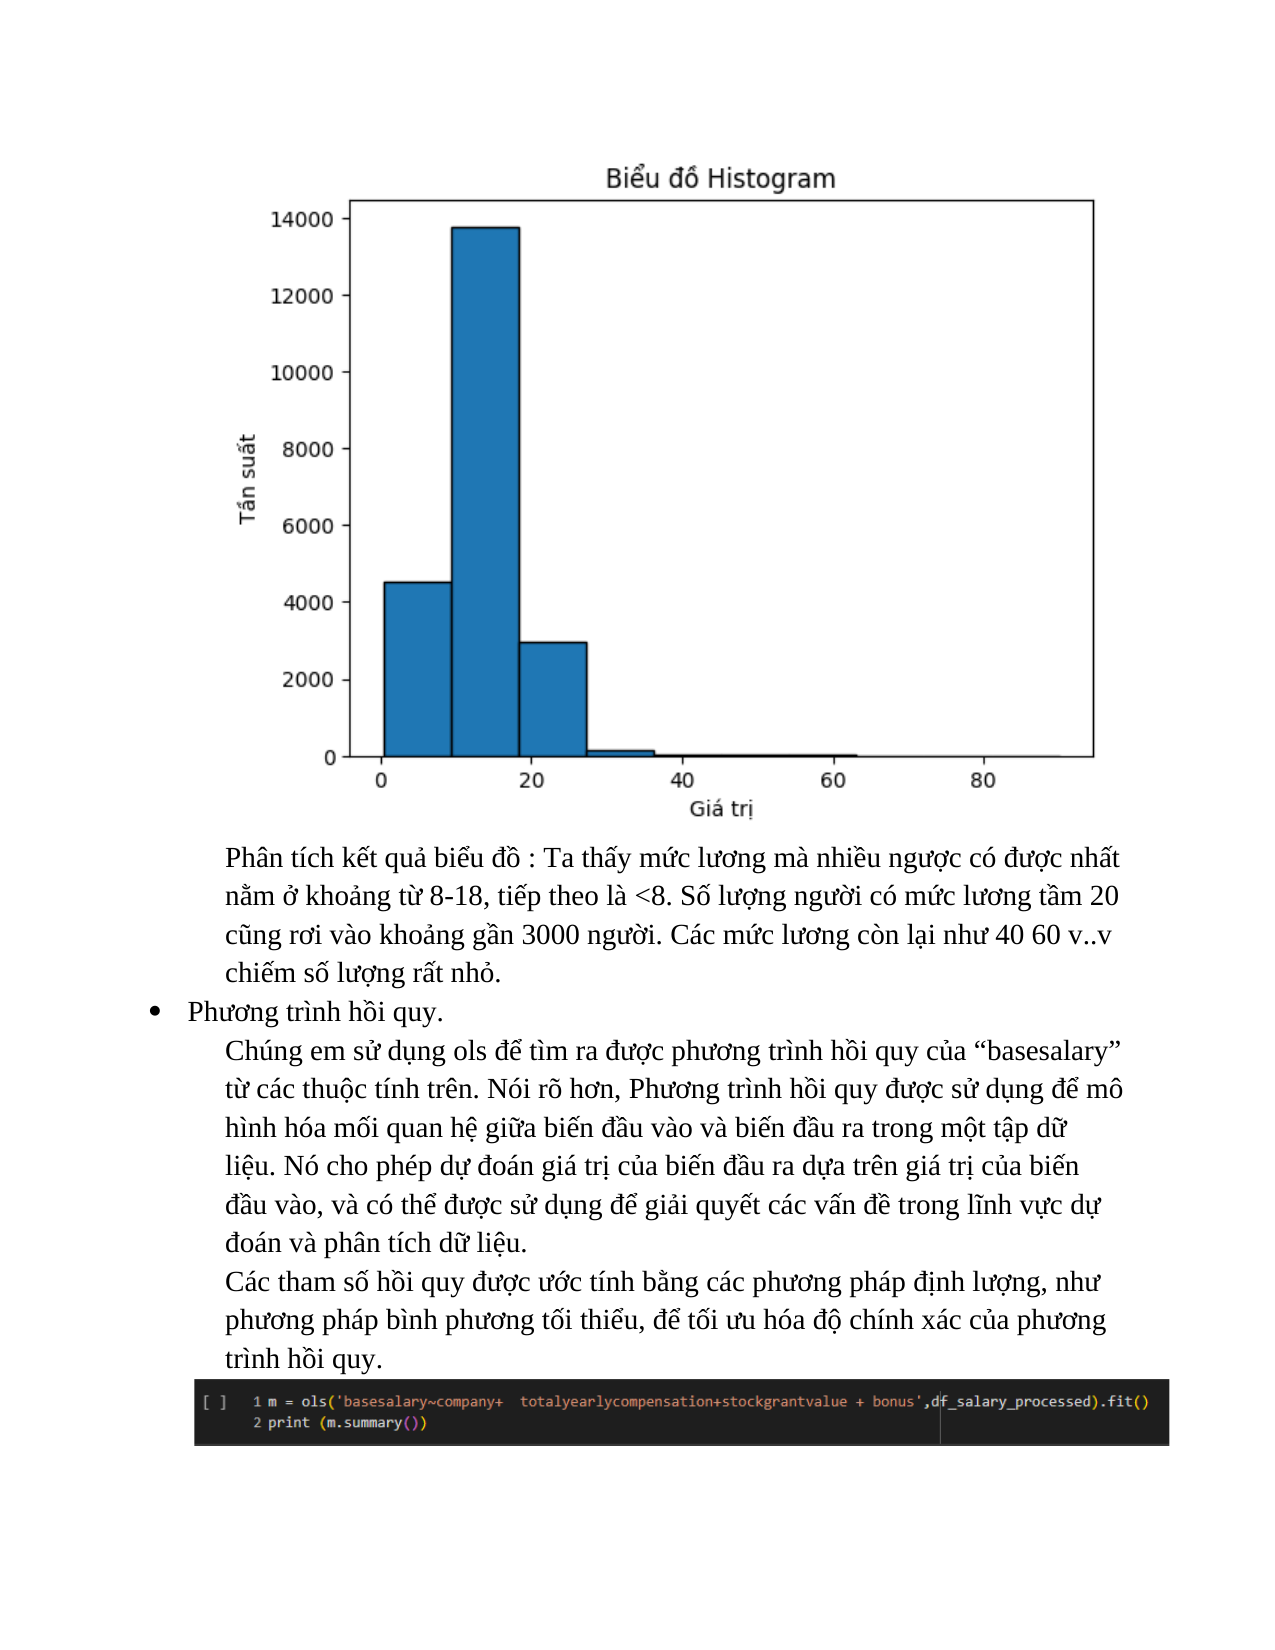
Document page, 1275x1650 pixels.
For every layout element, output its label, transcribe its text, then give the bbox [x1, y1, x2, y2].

list Phương trình hồi quy. [150, 994, 1125, 1028]
picture [225, 150, 1108, 836]
picture [194, 1379, 1170, 1446]
list Phân tích kết quả biểu đồ : Ta thấy mức lương mà nhiều ngược có được nhất nằm ở khoảng từ 8-18, tiếp theo là <8. Số lượng người có mức lương tầm 20 cũng rơi vào khoảng gần 3000 người. Các mức lương còn lại như 40 60 v..v chiếm số lượng rất nhỏ. [225, 840, 1125, 989]
list Chúng em sử dụng ols để tìm ra được phương trình hồi quy của “basesalary” từ các thuộc tính trên. Nói rõ hơn, Phương trình hồi quy được sử dụng để mô hình hóa mối quan hệ giữa biến đầu vào và biến đầu ra trong một tập dữ liệu. Nó cho phép dự đoán giá trị của biến đầu ra dựa trên giá trị của biến đầu vào, và có thể được sử dụng để giải quyết các vấn đề trong lĩnh vực dự đoán và phân tích dữ liệu. [225, 1033, 1125, 1259]
list Các tham số hồi quy được ước tính bằng các phương pháp định lượng, như phương pháp bình phương tối thiểu, để tối ưu hóa độ chính xác của phương trình hồi quy. [225, 1264, 1125, 1374]
